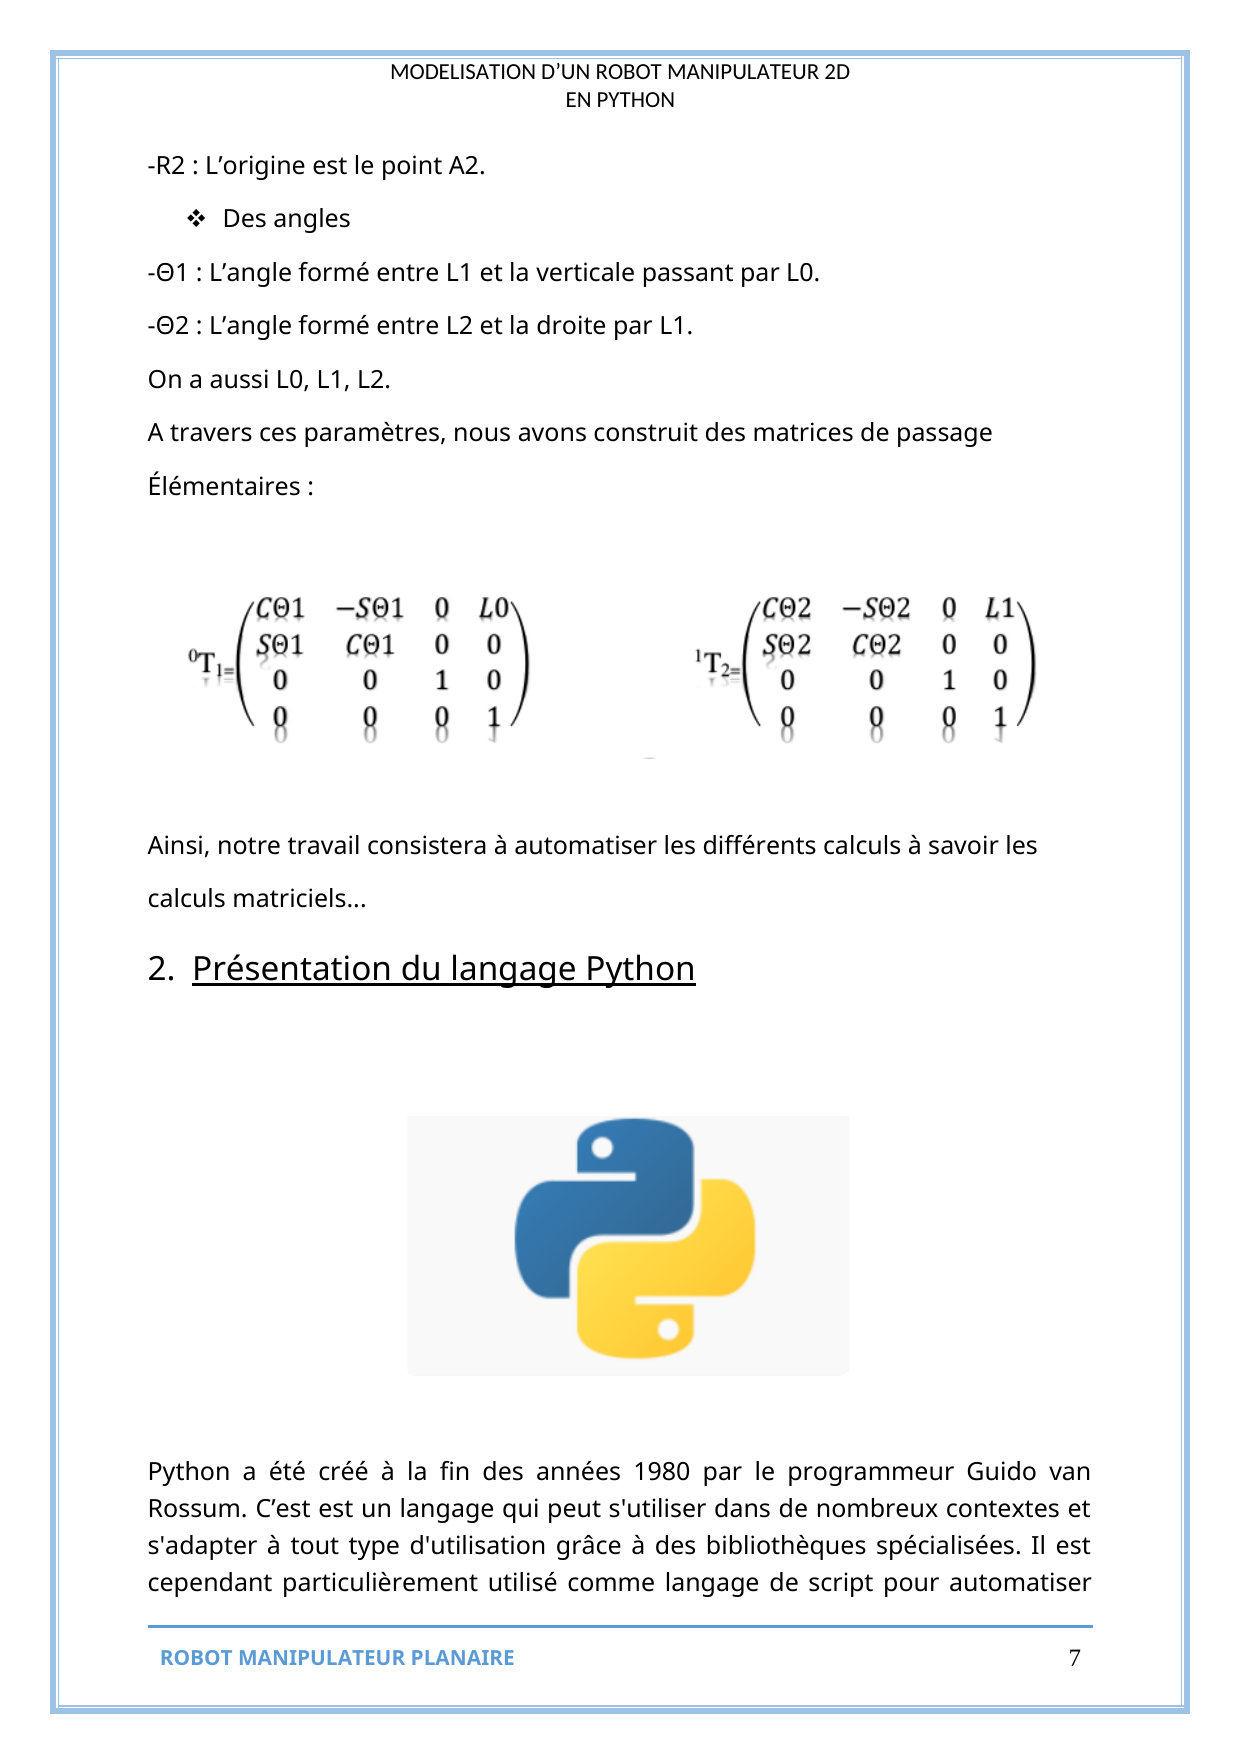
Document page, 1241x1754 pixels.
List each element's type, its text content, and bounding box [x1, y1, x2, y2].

text A travers ces paramètres, nous avons construit des matrices de passage [147, 415, 1093, 449]
text Ainsi, notre travail consistera à automatiser les différents calculs à savoir les [147, 828, 1093, 862]
subtitle Présentation du langage Python [147, 945, 1093, 990]
list Des angles [185, 201, 1093, 235]
text Élémentaires : [147, 468, 1093, 502]
text -R2 : L’origine est le point A2. [147, 148, 1093, 182]
text -Θ1 : L’angle formé entre L1 et la verticale passant par L0. [147, 254, 1093, 288]
picture [147, 572, 1093, 759]
text On a aussi L0, L1, L2. [147, 361, 1093, 395]
picture [407, 1116, 850, 1376]
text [147, 1454, 1093, 1598]
text -Θ2 : L’angle formé entre L2 et la droite par L1. [147, 308, 1093, 342]
text calculs matriciels... [147, 881, 1093, 915]
